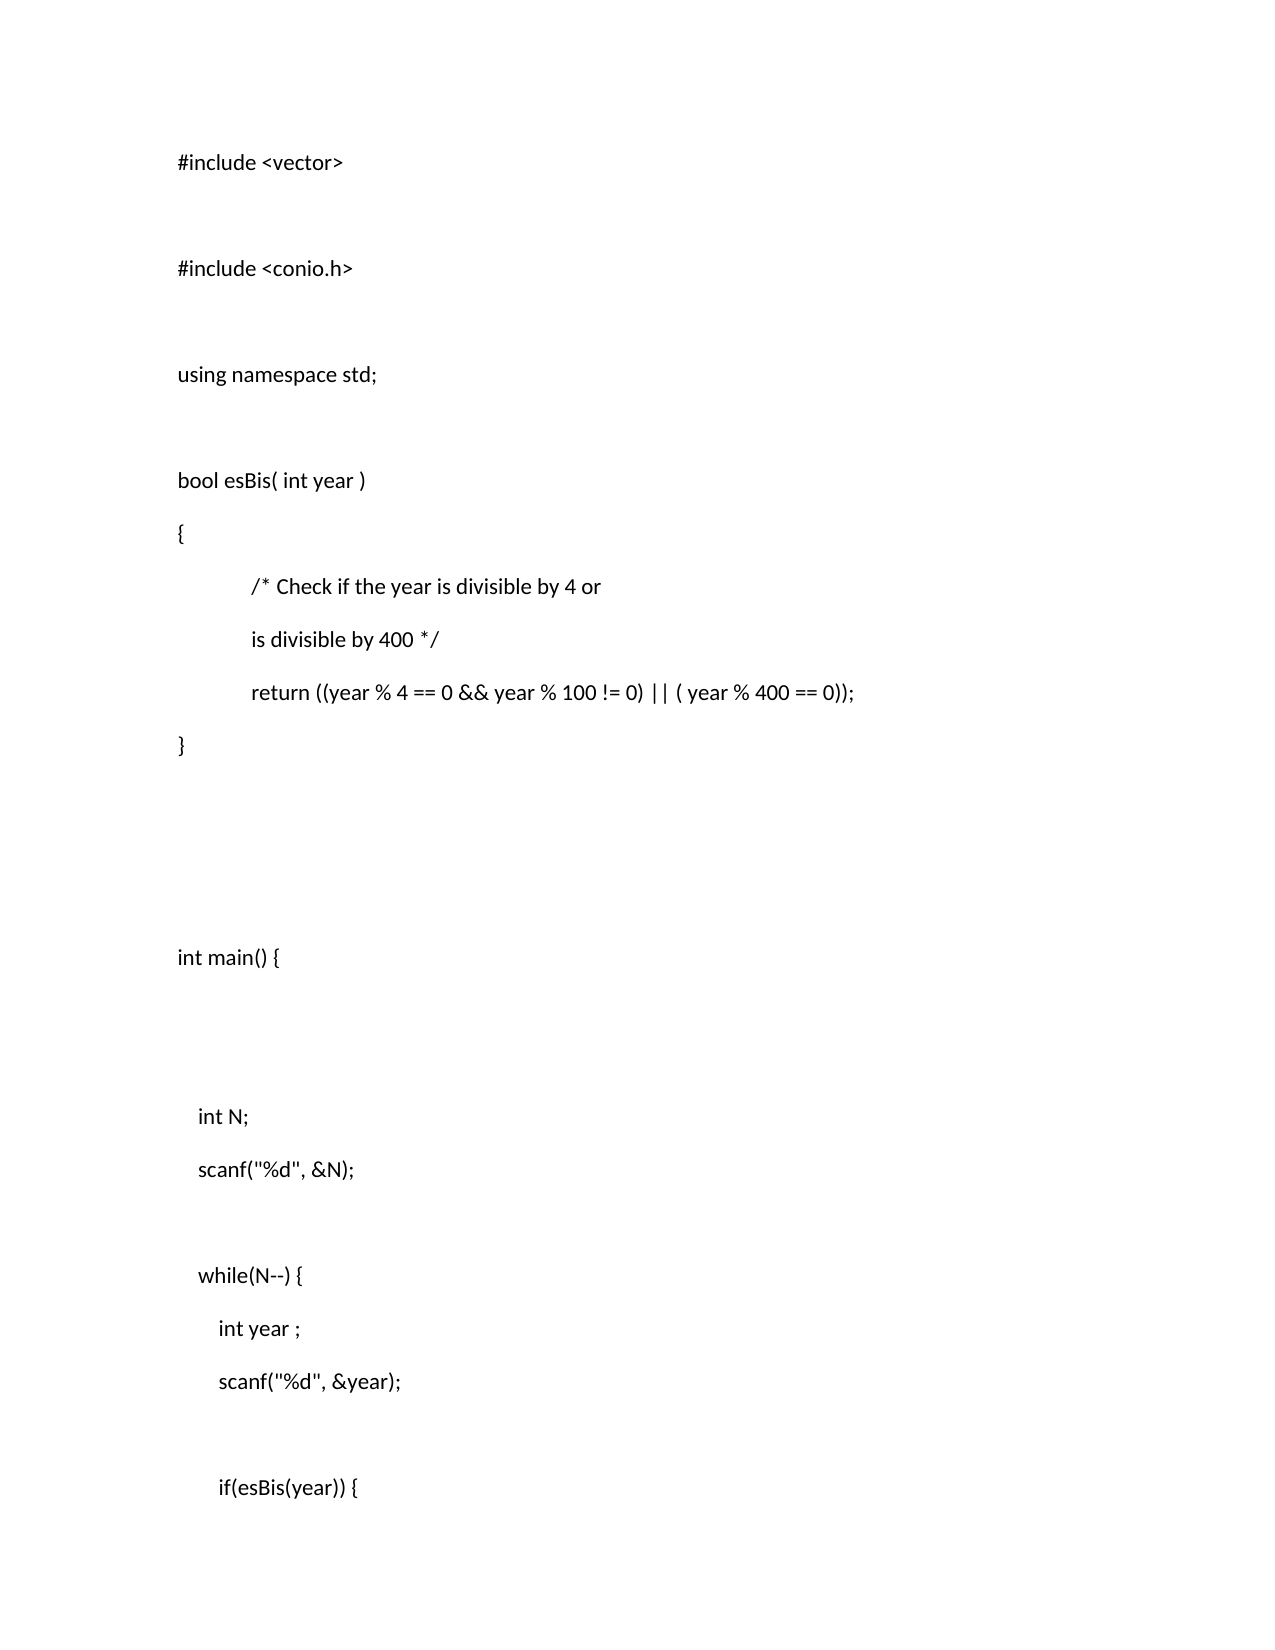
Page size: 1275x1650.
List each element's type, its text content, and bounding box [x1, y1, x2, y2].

text int year ; [177, 1314, 1098, 1342]
text is divisible by 400 */ [177, 625, 1098, 653]
text using namespace std; [177, 360, 1098, 388]
text { [177, 519, 1098, 547]
text while(N--) { [177, 1261, 1098, 1289]
text return ((year % 4 == 0 && year % 100 != 0) || ( year % 400 == 0)); [177, 678, 1098, 706]
text #include <vector> [177, 148, 1098, 176]
text /* Check if the year is divisible by 4 or [177, 572, 1098, 600]
text if(esBis(year)) { [177, 1473, 1098, 1501]
text scanf("%d", &N); [177, 1155, 1098, 1183]
text #include <conio.h> [177, 254, 1098, 282]
text } [177, 731, 1098, 759]
text scanf("%d", &year); [177, 1367, 1098, 1395]
text bool esBis( int year ) [177, 466, 1098, 494]
text int main() { [177, 943, 1098, 971]
text int N; [177, 1102, 1098, 1130]
